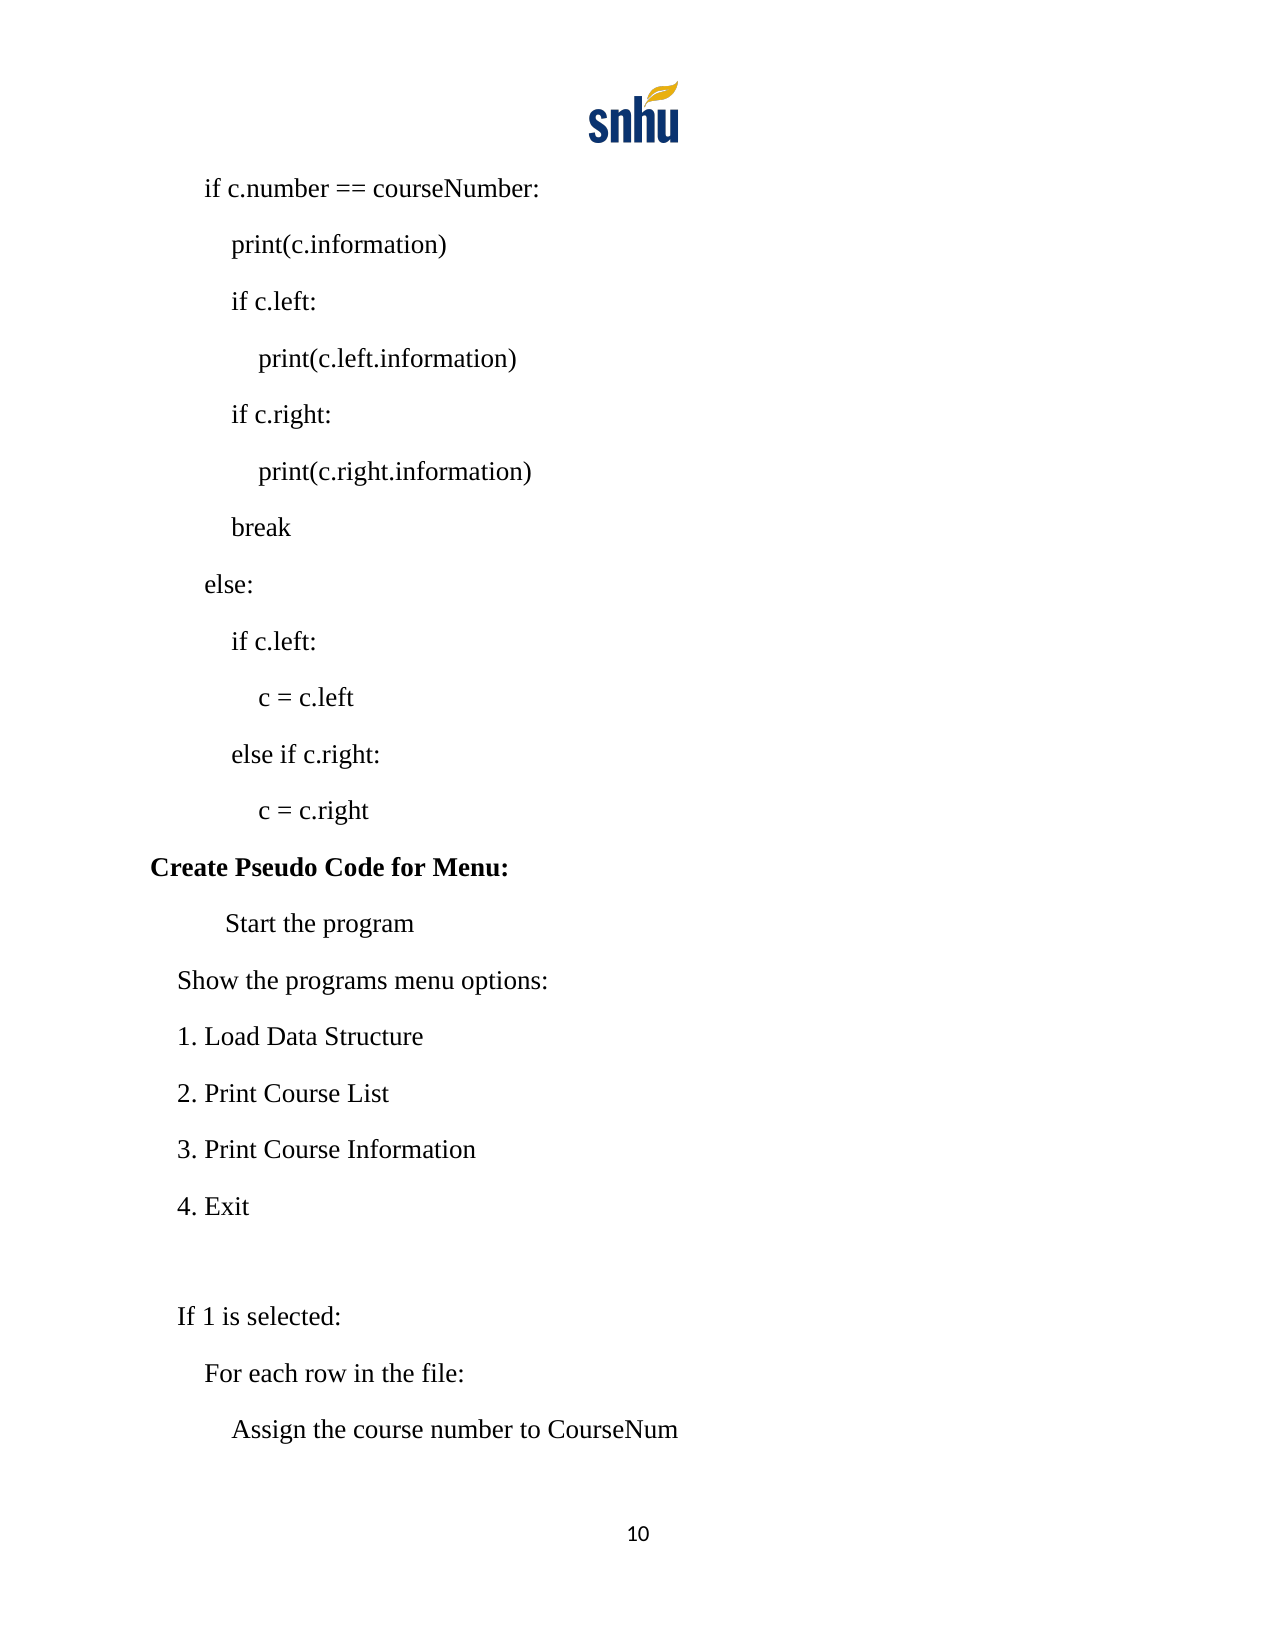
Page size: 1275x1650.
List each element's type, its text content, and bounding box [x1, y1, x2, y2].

text 4. Exit [150, 1190, 1125, 1221]
text For each row in the file: [150, 1357, 1125, 1388]
text if c.left: [150, 624, 1125, 656]
picture [568, 75, 707, 152]
text print(c.information) [150, 229, 1125, 260]
text Assign the course number to CourseNum [150, 1413, 1125, 1444]
text print(c.left.information) [150, 342, 1125, 373]
text If 1 is selected: [150, 1300, 1125, 1331]
text else: [150, 568, 1125, 599]
text break [150, 511, 1125, 543]
text c = c.right [150, 794, 1125, 825]
text print(c.right.information) [150, 455, 1125, 486]
text Create Pseudo Code for Menu: [150, 851, 1125, 882]
text Start the program [150, 907, 1125, 938]
text Show the programs menu options: [150, 964, 1125, 995]
text if c.number == courseNumber: [150, 172, 1125, 203]
text c = c.left [150, 681, 1125, 712]
text 3. Print Course Information [150, 1134, 1125, 1165]
text if c.left: [150, 285, 1125, 316]
text 2. Print Course List [150, 1077, 1125, 1108]
text if c.right: [150, 398, 1125, 429]
text else if c.right: [150, 738, 1125, 769]
text 1. Load Data Structure [150, 1021, 1125, 1052]
